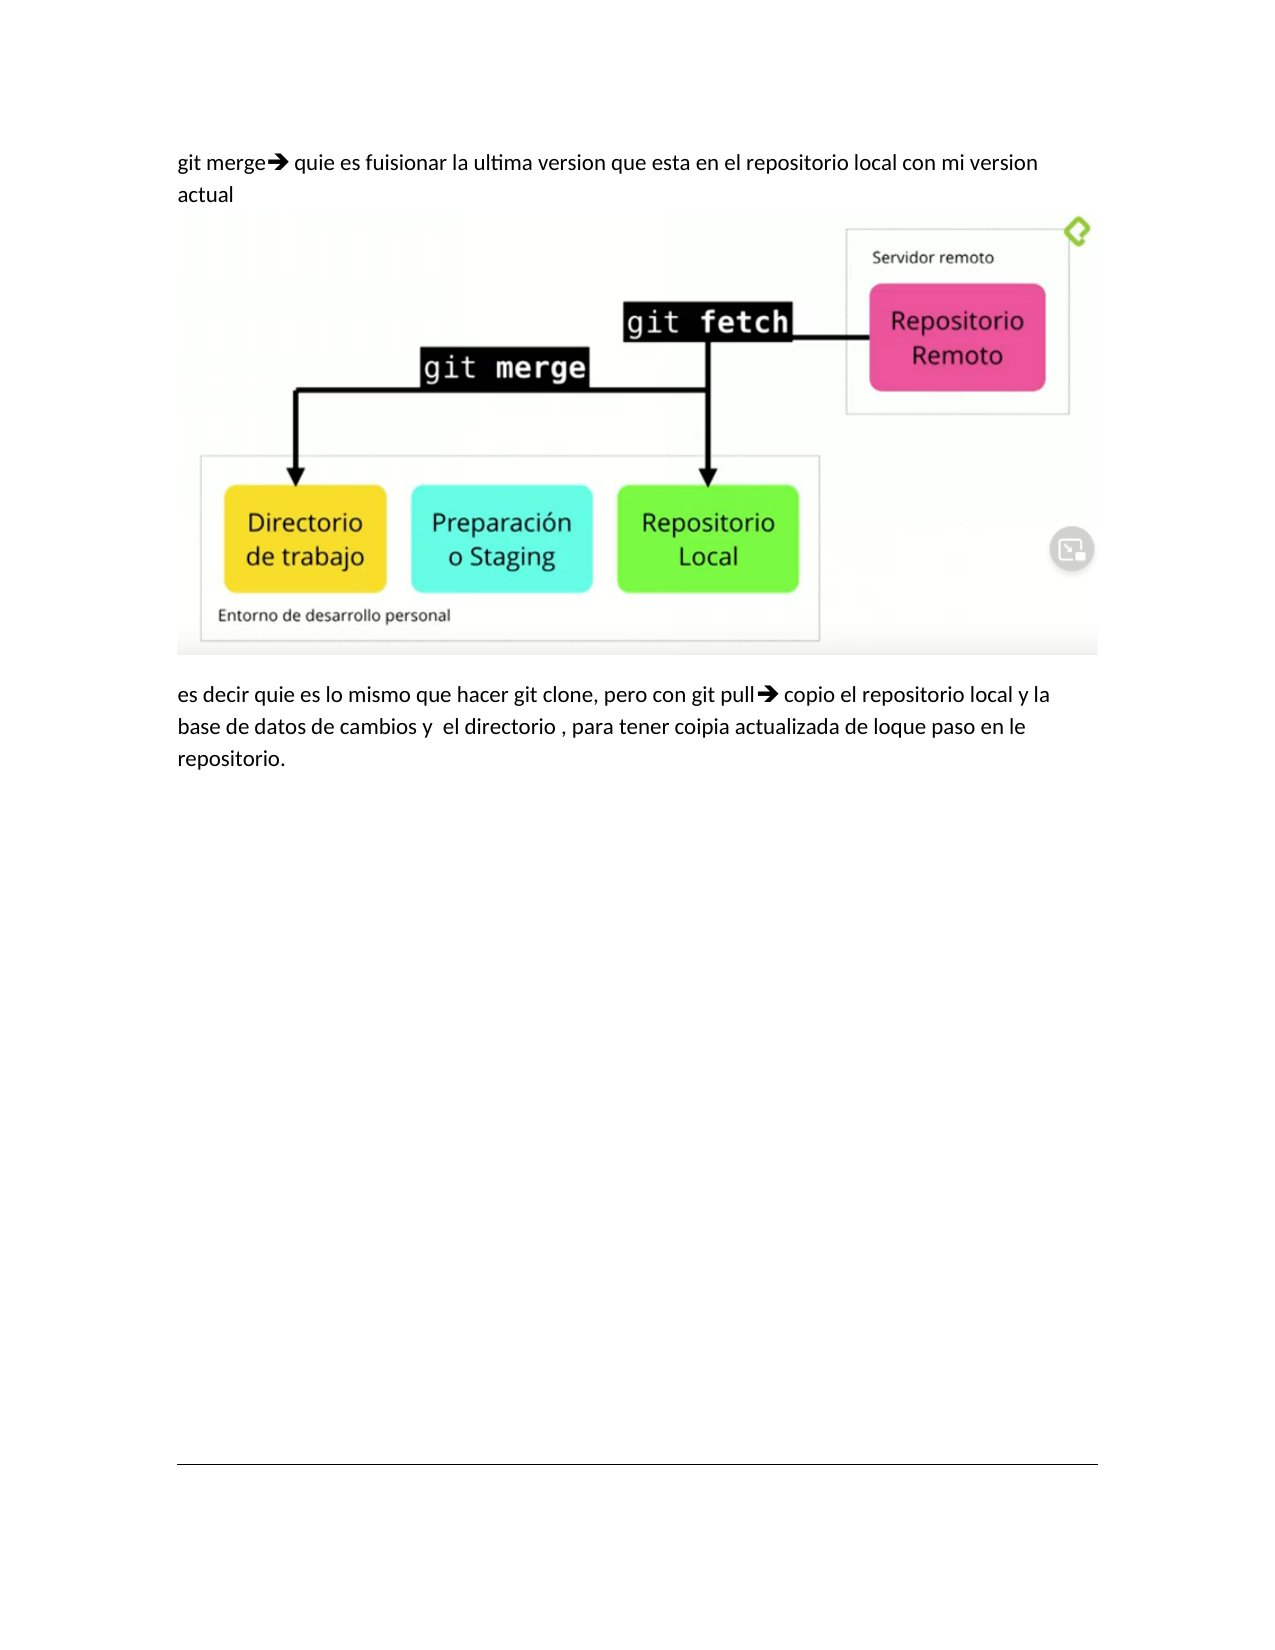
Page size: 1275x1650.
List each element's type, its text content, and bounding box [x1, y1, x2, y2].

text git merge quie es fuisionar la ultima version que esta en el repositorio local con mi version actual [177, 148, 1098, 212]
text es decir quie es lo mismo que hacer git clone, pero con git pull copio el repositorio local y la base de datos de cambios y el directorio , para tener coipia actualizada de loque paso en le repositorio. [177, 680, 1098, 772]
picture [177, 212, 1098, 655]
